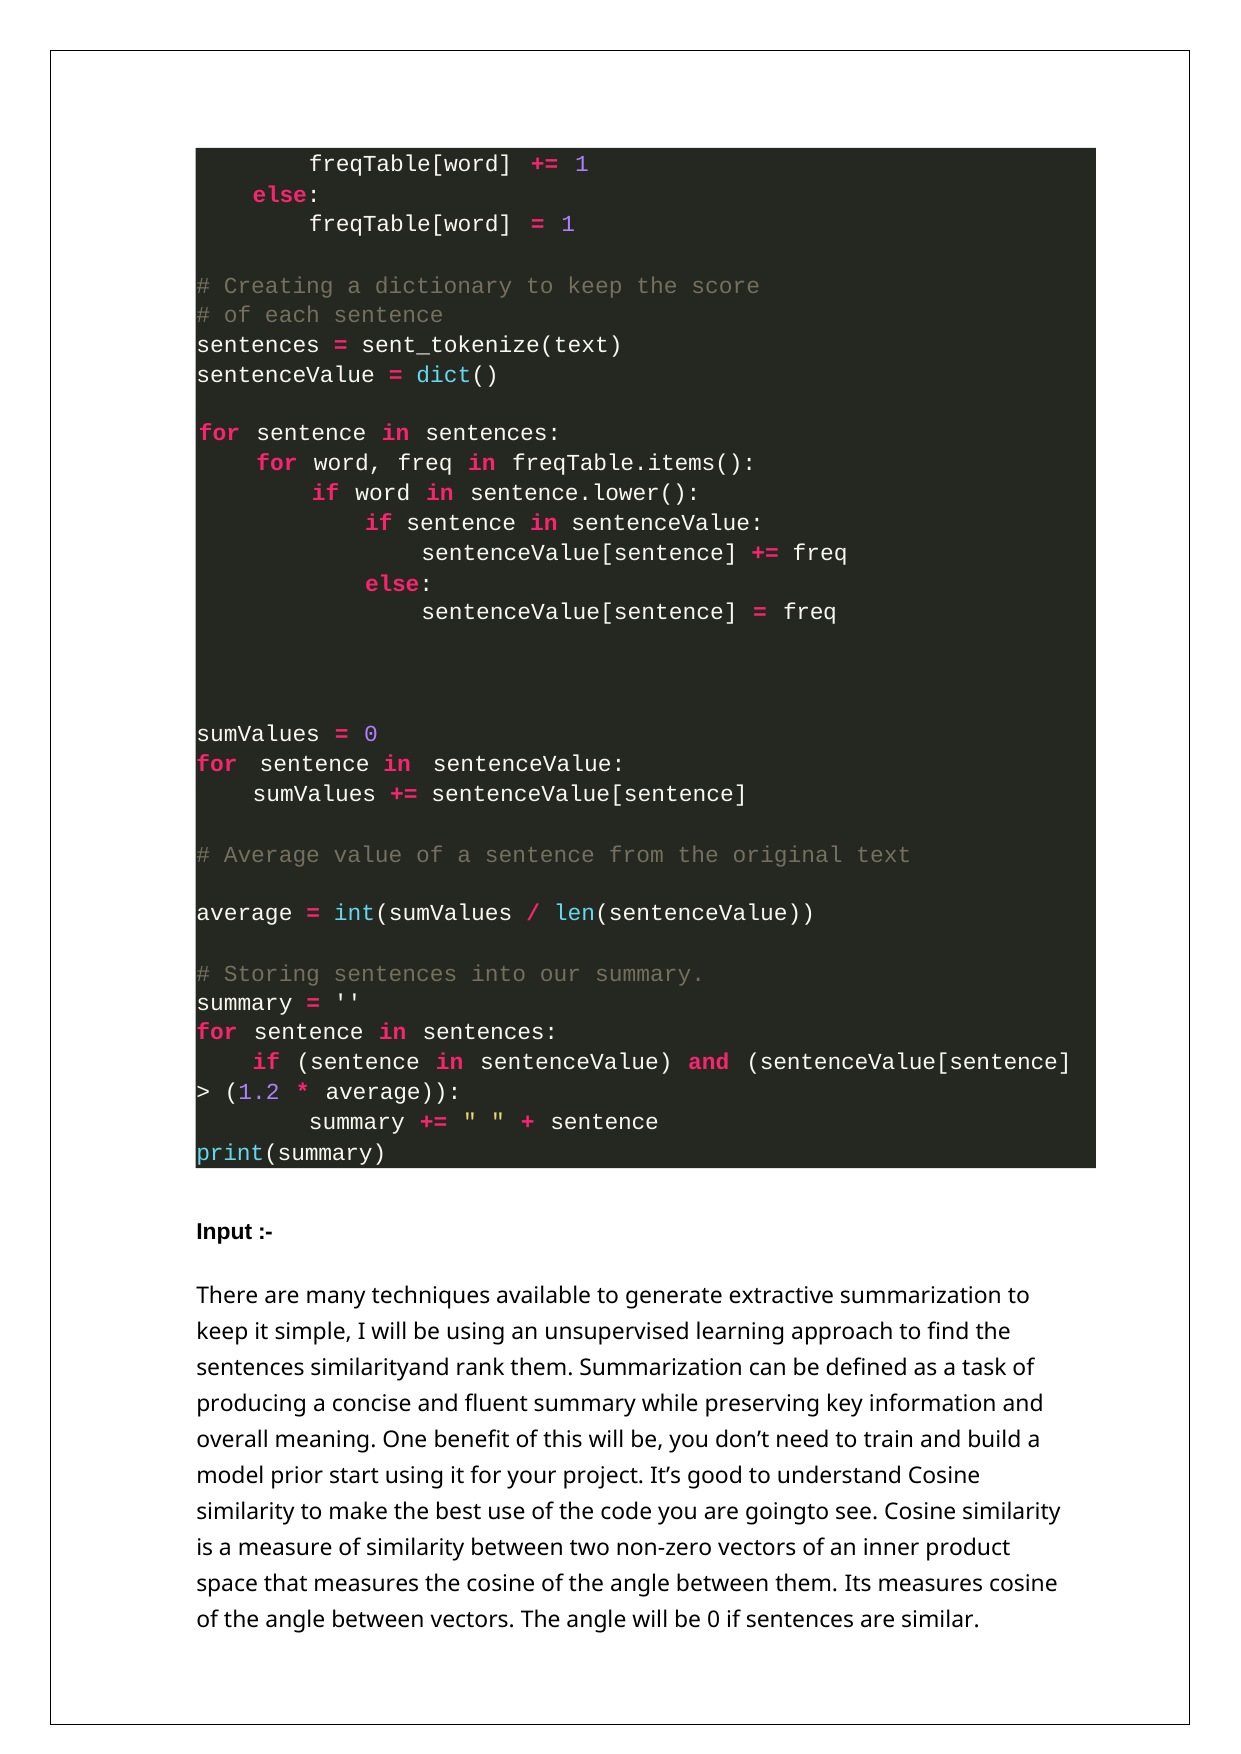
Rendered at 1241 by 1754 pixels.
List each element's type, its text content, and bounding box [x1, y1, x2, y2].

text There are many techniques available to generate extractive summarization to keep it simple, I will be using an unsupervised learning approach to find the sentences similarityand rank them. Summarization can be defined as a task of producing a concise and fluent summary while preserving key information and overall meaning. One benefit of this will be, you don’t need to train and build a model prior start using it for your project. It’s good to understand Cosine similarity to make the best use of the code you are goingto see. Cosine similarity is a measure of similarity between two non-zero vectors of an inner product space that measures the cosine of the angle between them. Its measures cosine of the angle between vectors. The angle will be 0 if sentences are similar. [196, 1279, 1062, 1634]
text Input :- [196, 1218, 1136, 1245]
